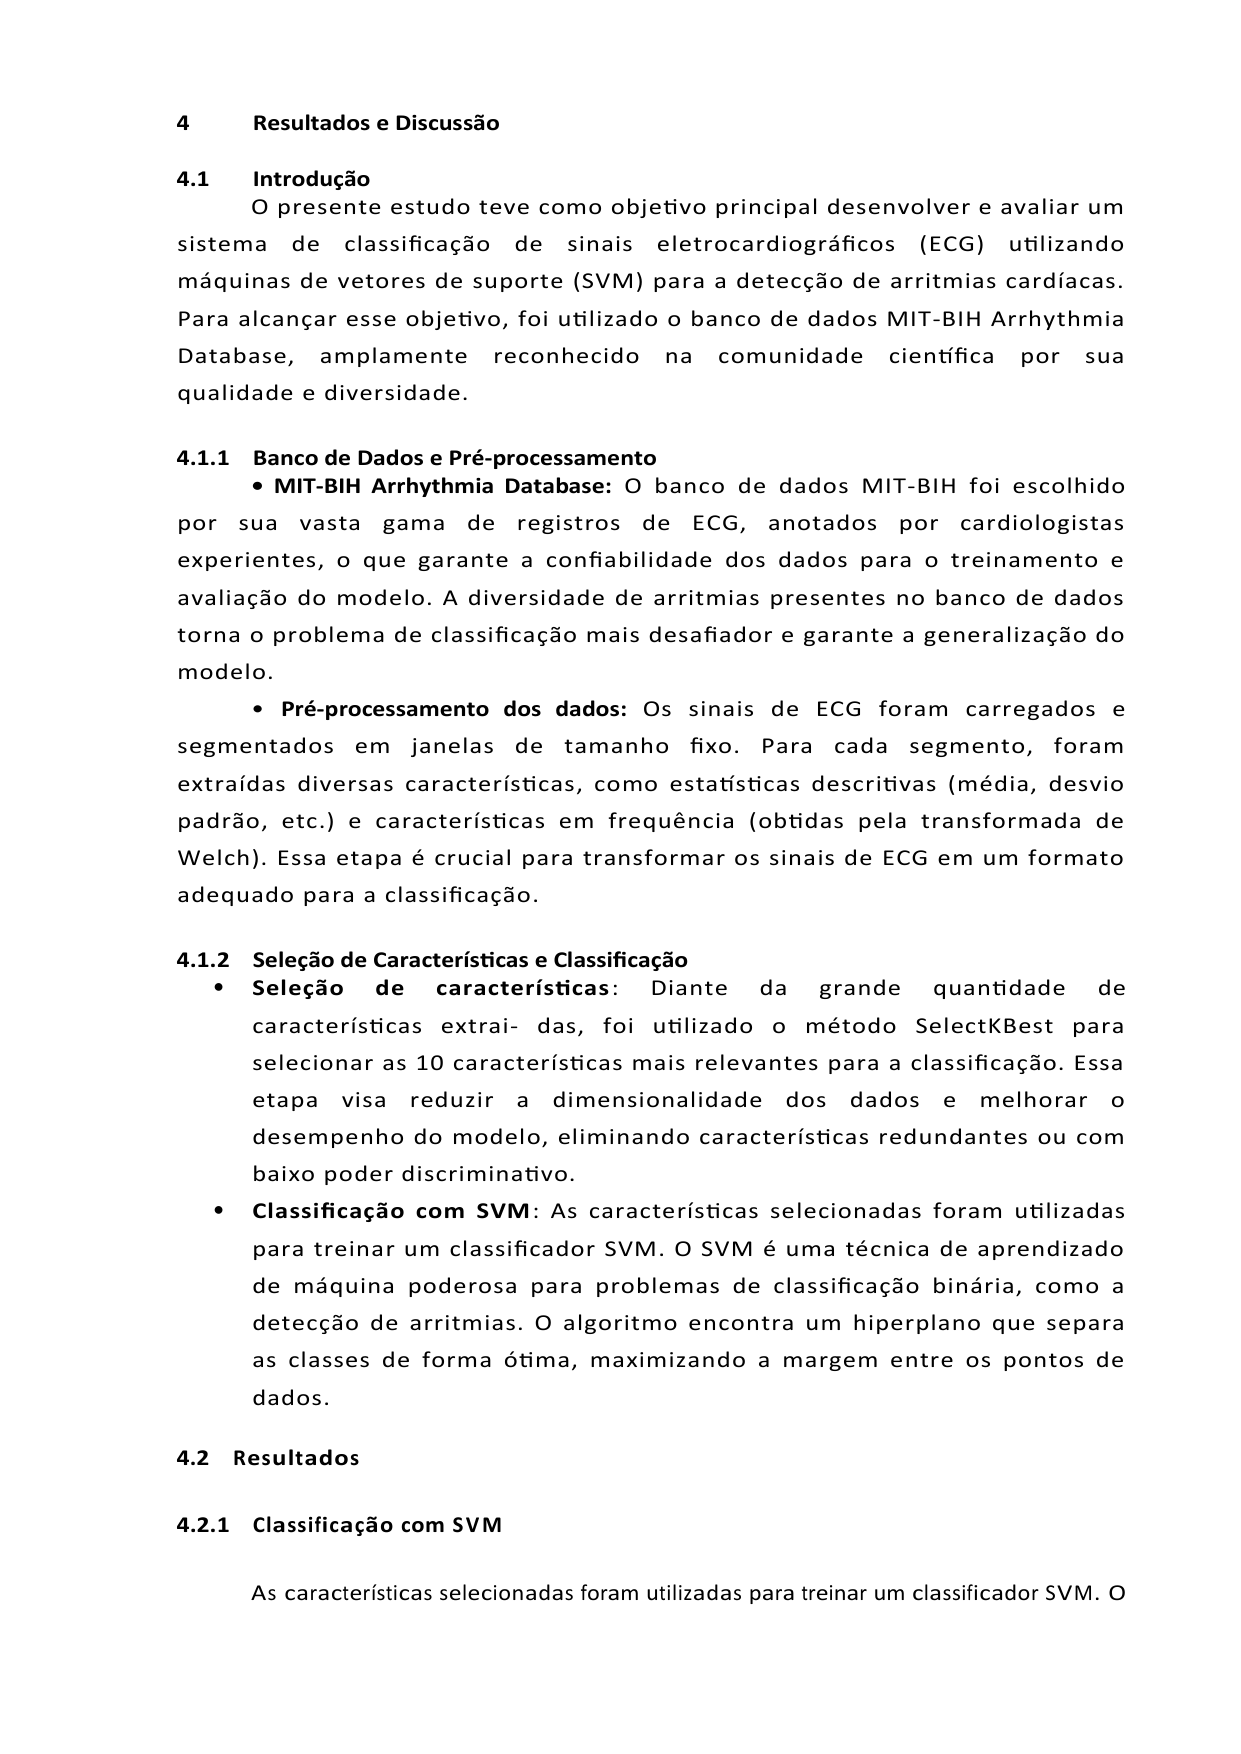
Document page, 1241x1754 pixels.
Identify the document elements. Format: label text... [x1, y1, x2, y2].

list Seleção de características: Diante da grande quantidade de características extrai- das, foi utilizado o método SelectKBest para selecionar as 10 características mais relevantes para a classificação. Essa etapa visa reduzir a dimensionalidade dos dados e melhorar o desempenho do modelo, eliminando características redundantes ou com baixo poder discriminativo. [214, 973, 1127, 1187]
text 4.1 Introdução [176, 164, 1154, 192]
text • MIT-BIH Arrhythmia Database: O banco de dados MIT-BIH foi escolhido por sua vasta gama de registros de ECG, anotados por cardiologistas experientes, o que garante a confiabilidade dos dados para o treinamento e avaliação do modelo. A diversidade de arritmias presentes no banco de dados torna o problema de classificação mais desafiador e garante a generalização do modelo. [177, 471, 1127, 685]
text 4.2.1 Classificação com SVM [176, 1510, 1154, 1538]
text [177, 1578, 1127, 1606]
text O presente estudo teve como objetivo principal desenvolver e avaliar um sistema de classificação de sinais eletrocardiográficos (ECG) utilizando máquinas de vetores de suporte (SVM) para a detecção de arritmias cardíacas. Para alcançar esse objetivo, foi utilizado o banco de dados MIT-BIH Arrhythmia Database, amplamente reconhecido na comunidade científica por sua qualidade e diversidade. [177, 192, 1127, 406]
text 4 Resultados e Discussão [176, 108, 1154, 136]
text 4.1.1 Banco de Dados e Pré-processamento [176, 443, 1154, 471]
list Classificação com SVM: As características selecionadas foram utilizadas para treinar um classificador SVM. O SVM é uma técnica de aprendizado de máquina poderosa para problemas de classificação binária, como a detecção de arritmias. O algoritmo encontra um hiperplano que separa as classes de forma ótima, maximizando a margem entre os pontos de dados. [214, 1197, 1127, 1411]
text 4.1.2 Seleção de Características e Classificação [176, 946, 1154, 973]
text 4.2 Resultados [176, 1443, 1154, 1471]
text • Pré-processamento dos dados: Os sinais de ECG foram carregados e segmentados em janelas de tamanho fixo. Para cada segmento, foram extraídas diversas características, como estatísticas descritivas (média, desvio padrão, etc.) e características em frequência (obtidas pela transformada de Welch). Essa etapa é crucial para transformar os sinais de ECG em um formato adequado para a classificação. [177, 694, 1127, 908]
